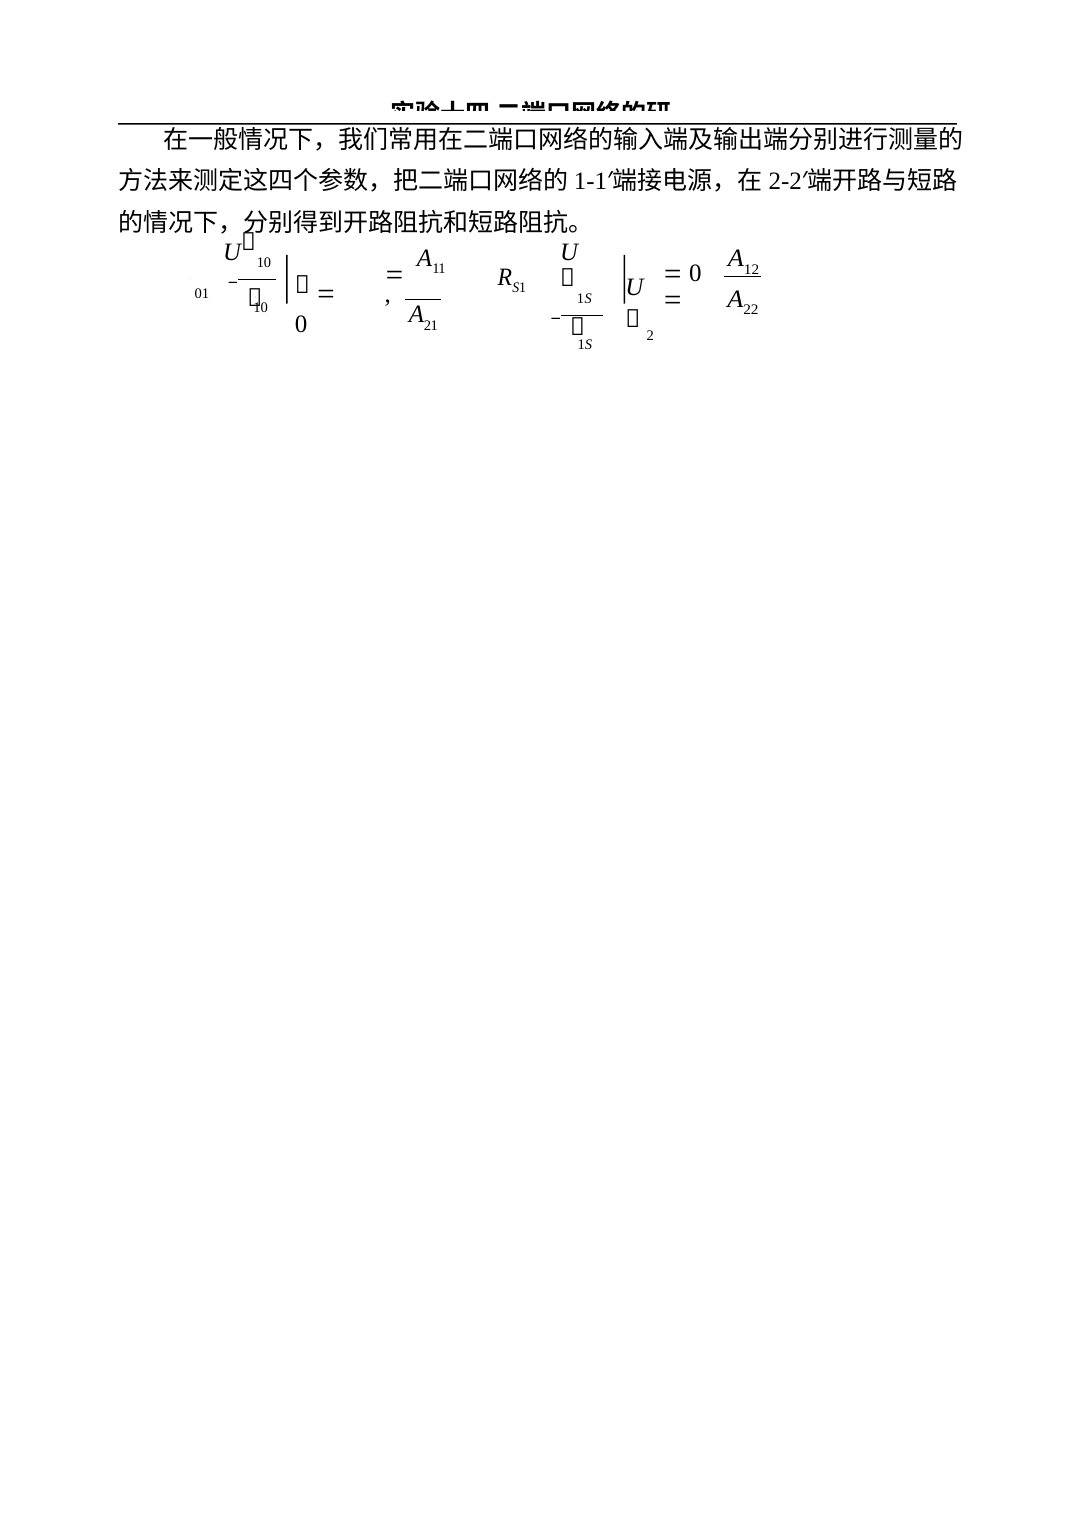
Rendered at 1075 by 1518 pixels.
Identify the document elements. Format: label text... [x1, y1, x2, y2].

text  0  [663, 258, 717, 326]
text RS1 [497, 262, 530, 298]
text U1S [560, 238, 595, 310]
text  [570, 310, 595, 342]
text A12 A22 [727, 243, 789, 320]
text 01  [194, 274, 271, 305]
text U 2 [625, 266, 654, 344]
text   0 [294, 266, 350, 338]
text U10 [96, 238, 271, 274]
text A21 [408, 307, 450, 336]
text 在一般情况下，我们常用在二端口网络的输入端及输出端分别进行测量的 [118, 123, 1043, 155]
text  A11 , [384, 248, 450, 307]
text 方法来测定这四个参数，把二端口网络的 1-1′端接电源，在 2-2′端开路与短路的情况下，分别得到开路阻抗和短路阻抗。 [118, 155, 962, 238]
